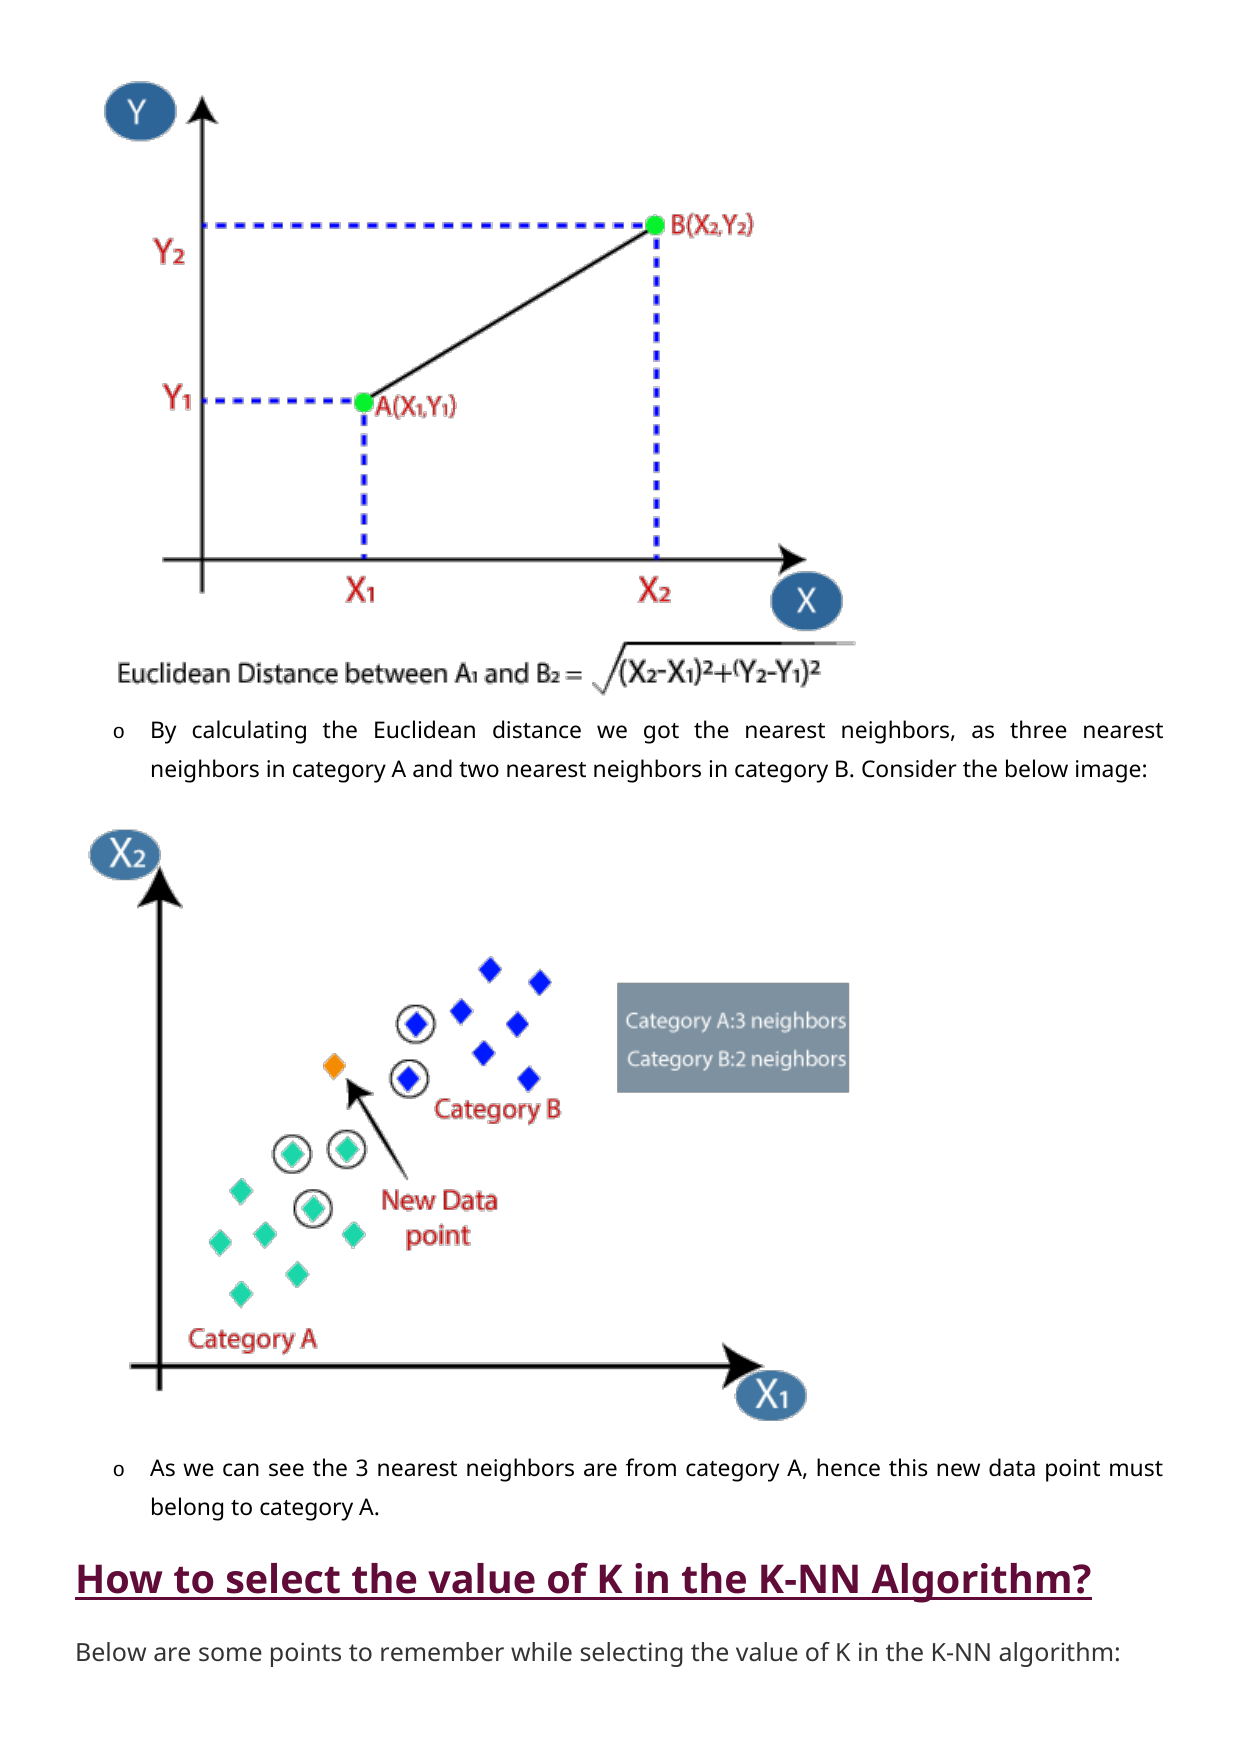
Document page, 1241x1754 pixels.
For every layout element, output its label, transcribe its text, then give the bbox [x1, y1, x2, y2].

picture [75, 75, 857, 700]
picture [75, 813, 857, 1438]
list As we can see the 3 nearest neighbors are from category A, hence this new data point must belong to category A. [112, 1444, 1165, 1522]
subtitle How to select the value of K in the K-NN Algorithm? [75, 1551, 1165, 1605]
list By calculating the Euclidean distance we got the nearest neighbors, as three nearest neighbors in category A and two nearest neighbors in category B. Consider the below image: [112, 706, 1165, 784]
text Below are some points to remember while selecting the value of K in the K-NN algorithm: [75, 1634, 1165, 1668]
